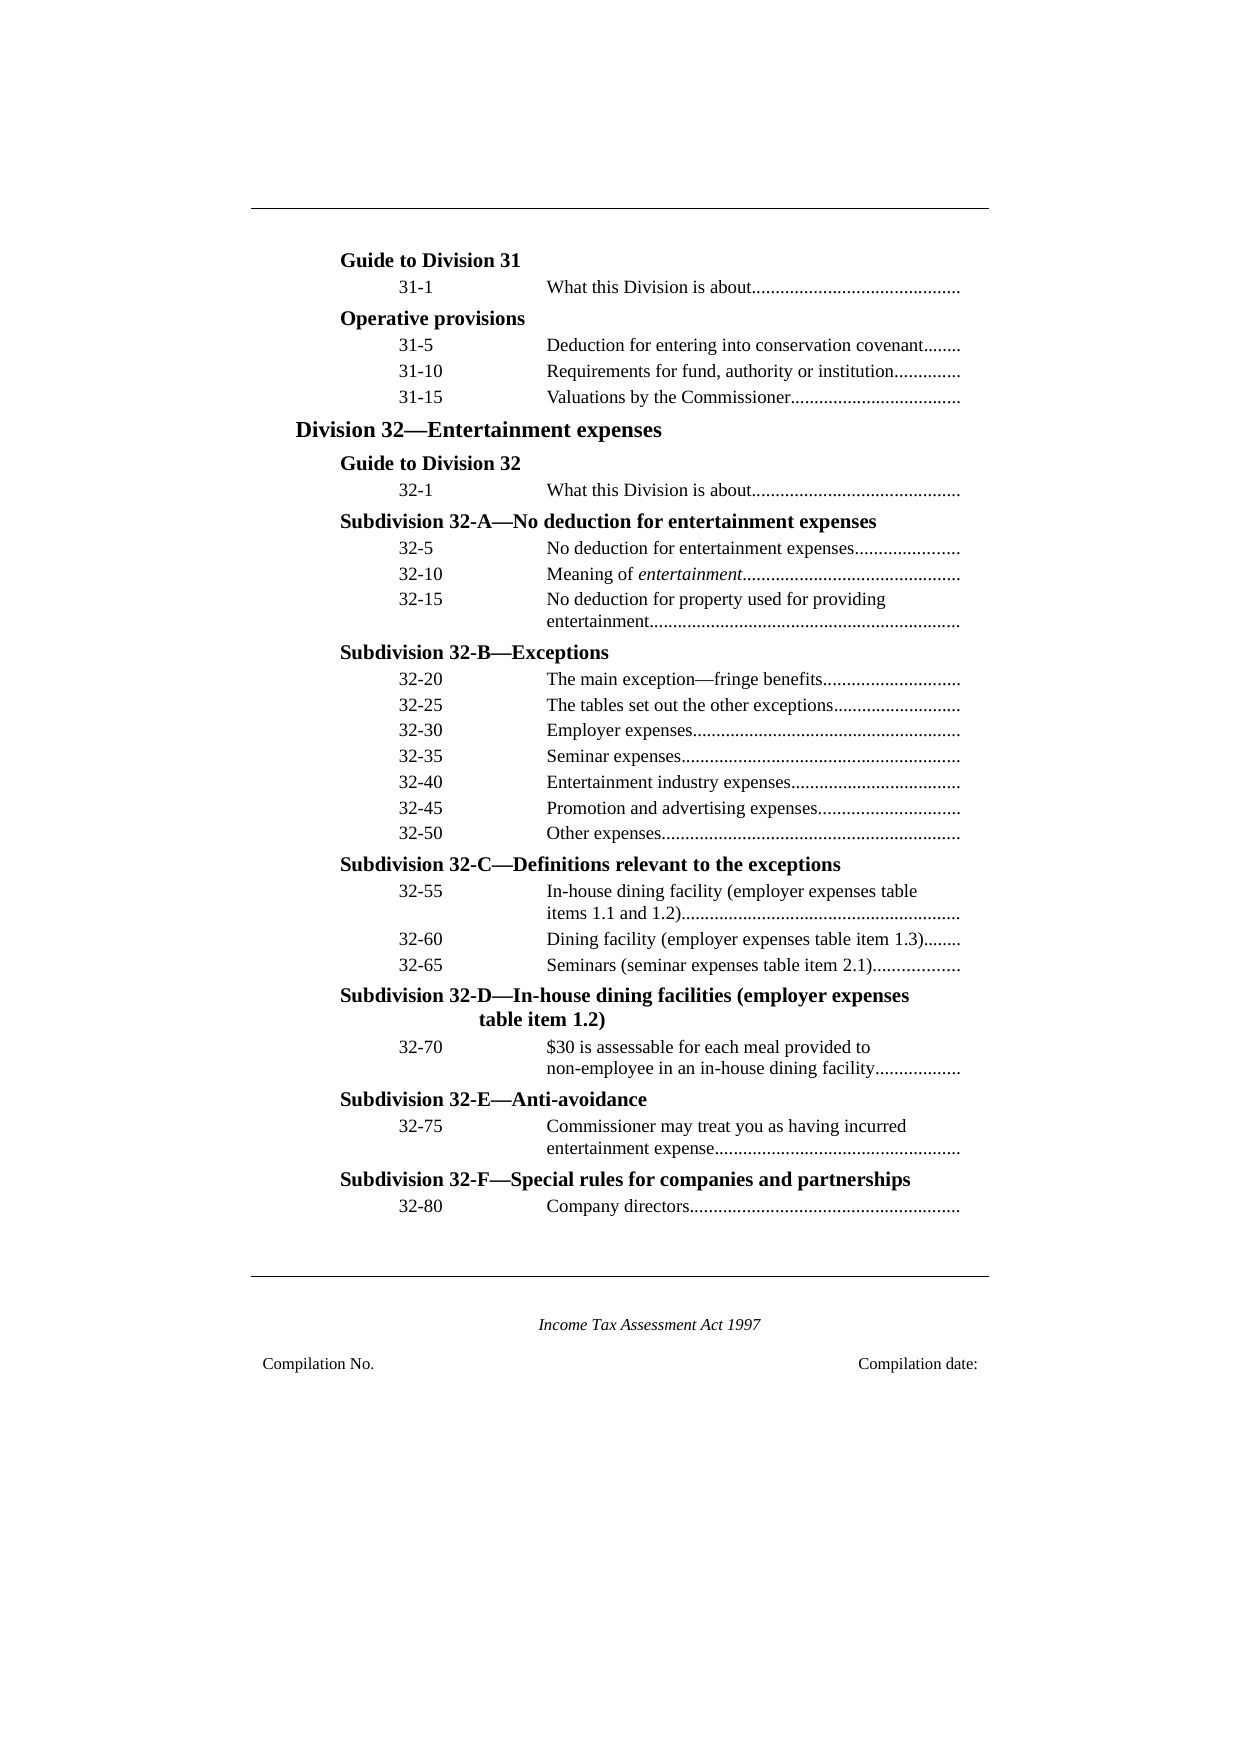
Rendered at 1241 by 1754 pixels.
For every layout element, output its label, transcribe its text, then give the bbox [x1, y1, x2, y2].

text Subdivision 32-D—In-house dining facilities (employer expenses table item 1.2) 356 [340, 983, 930, 1031]
text 31-1 What this Division is about 344 [399, 276, 930, 298]
text 32-45 Promotion and advertising expenses 353 [399, 797, 930, 818]
text Subdivision 32-C—Definitions relevant to the exceptions 354 [340, 852, 930, 876]
text 32-60 Dining facility (employer expenses table item 1.3) 355 [399, 928, 930, 949]
text 32-5 No deduction for entertainment expenses 347 [399, 537, 930, 558]
text 32-40 Entertainment industry expenses 352 [399, 771, 930, 792]
text 32-35 Seminar expenses 352 [399, 745, 930, 767]
text 31-15 Valuations by the Commissioner 346 [399, 386, 930, 407]
text 32-75 Commissioner may treat you as having incurred entertainment expense 357 [399, 1115, 930, 1158]
text Subdivision 32-B—Exceptions 349 [340, 640, 930, 664]
text 32-20 The main exception—fringe benefits 349 [399, 668, 930, 689]
text 32-50 Other expenses 354 [399, 822, 930, 844]
text 32-55 In-house dining facility (employer expenses table items 1.1 and 1.2) 354 [399, 880, 930, 923]
text 32-10 Meaning of entertainment 348 [399, 562, 930, 584]
text 32-80 Company directors 358 [399, 1195, 930, 1217]
text Subdivision 32-E—Anti-avoidance 357 [340, 1087, 930, 1111]
text 32-15 No deduction for property used for providing entertainment 348 [399, 588, 930, 631]
text 31-5 Deduction for entering into conservation covenant 344 [399, 334, 930, 356]
text Operative provisions 344 [340, 306, 930, 330]
text Guide to Division 32 347 [340, 450, 930, 474]
text 31-10 Requirements for fund, authority or institution 346 [399, 360, 930, 382]
text 32-30 Employer expenses 350 [399, 719, 930, 741]
text Subdivision 32-F—Special rules for companies and partnerships 358 [340, 1167, 930, 1191]
text Subdivision 32-A—No deduction for entertainment expenses 347 [340, 508, 930, 533]
text 32-70 $30 is assessable for each meal provided to non-employee in an in-house dining facility 356 [399, 1036, 930, 1079]
text Guide to Division 31 344 [340, 248, 930, 272]
text Division 32—Entertainment expenses 347 [295, 416, 930, 442]
text 32-25 The tables set out the other exceptions 349 [399, 694, 930, 715]
text 32-1 What this Division is about 347 [399, 479, 930, 500]
text 32-65 Seminars (seminar expenses table item 2.1) 355 [399, 953, 930, 975]
